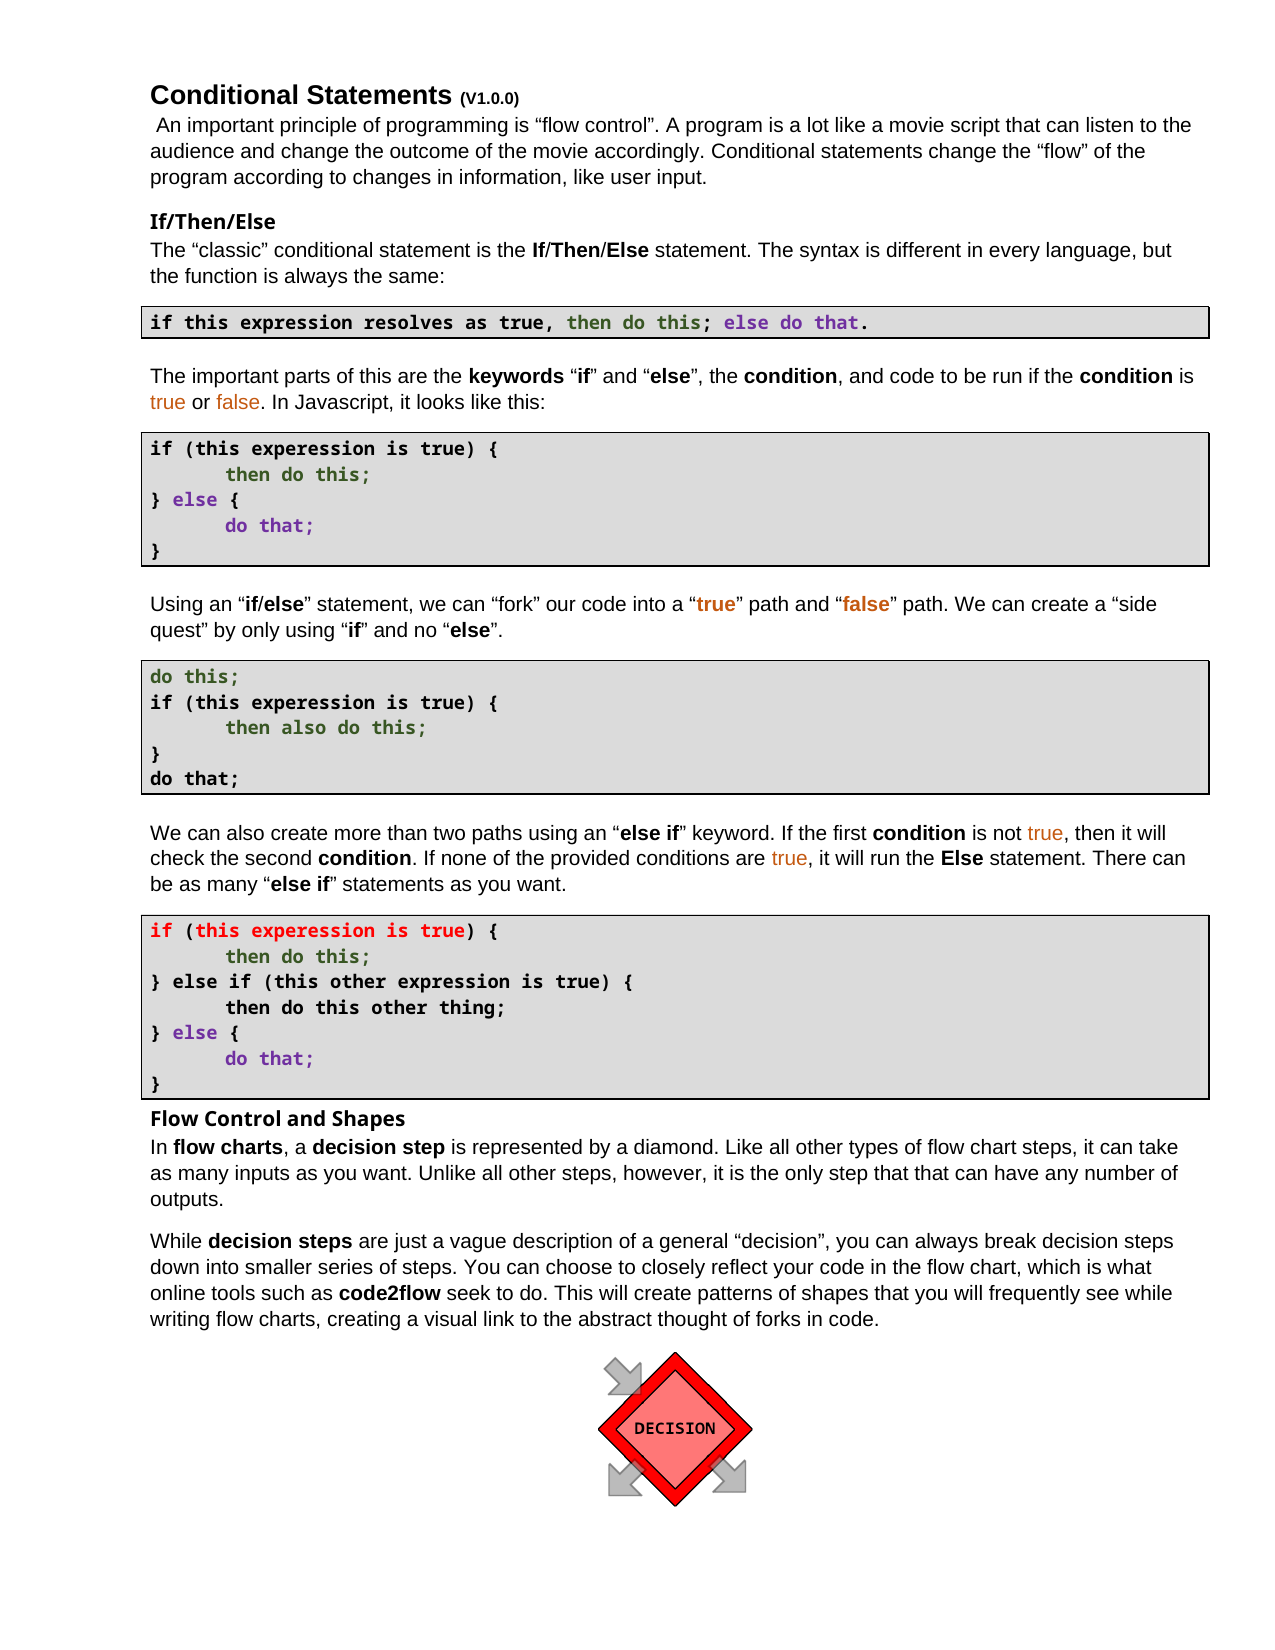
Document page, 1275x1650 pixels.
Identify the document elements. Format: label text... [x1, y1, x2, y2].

text do that; [142, 762, 1208, 793]
text do this; if (this experession is true) { then also do this; } [142, 661, 1208, 762]
text An important principle of programming is “flow control”. A program is a lot like a movie script that can listen to the audience and change the outcome of the movie accordingly. Conditional statements change the “flow” of the program according to changes in information, like user input. [150, 113, 1200, 188]
text if (this experession is true) { then do this; } else if (this other expression is true) { then do this other thing; } else { do that; } [142, 916, 1208, 1098]
picture [576, 1349, 774, 1510]
text We can also create more than two paths using an “else if” keyword. If the first condition is not true, then it will check the second condition. If none of the provided conditions are true, it will run the Else statement. There can be as many “else if” statements as you want. [150, 820, 1200, 896]
text if this expression resolves as true, then do this; else do that. [142, 307, 1208, 337]
text Using an “if/else” statement, we can “fork” our code into a “true” path and “false” path. We can create a “side quest” by only using “if” and no “else”. [150, 592, 1200, 642]
subtitle Conditional Statements (V1.0.0) [150, 79, 1200, 110]
subtitle Flow Control and Shapes [150, 1104, 1200, 1133]
text if (this experession is true) { then do this; } else { do that; } [142, 433, 1208, 565]
text While decision steps are just a vague description of a general “decision”, you can always break decision steps down into smaller series of steps. You can choose to closely reflect your code in the flow chart, which is what online tools such as code2flow seek to do. This will create patterns of shapes that you will frequently see while writing flow charts, creating a visual link to the abstract thought of forks in code. [150, 1229, 1200, 1331]
text The “classic” conditional statement is the If/Then/Else statement. The syntax is different in every language, but the function is always the same: [150, 238, 1200, 287]
text The important parts of this are the keywords “if” and “else”, the condition, and code to be run if the condition is true or false. In Javascript, it looks like this: [150, 364, 1200, 414]
subtitle If/Then/Else [150, 207, 1200, 236]
text In flow charts, a decision step is represented by a diamond. Like all other types of flow chart steps, it can take as many inputs as you want. Unlike all other steps, however, it is the only step that that can have any number of outputs. [150, 1135, 1200, 1211]
